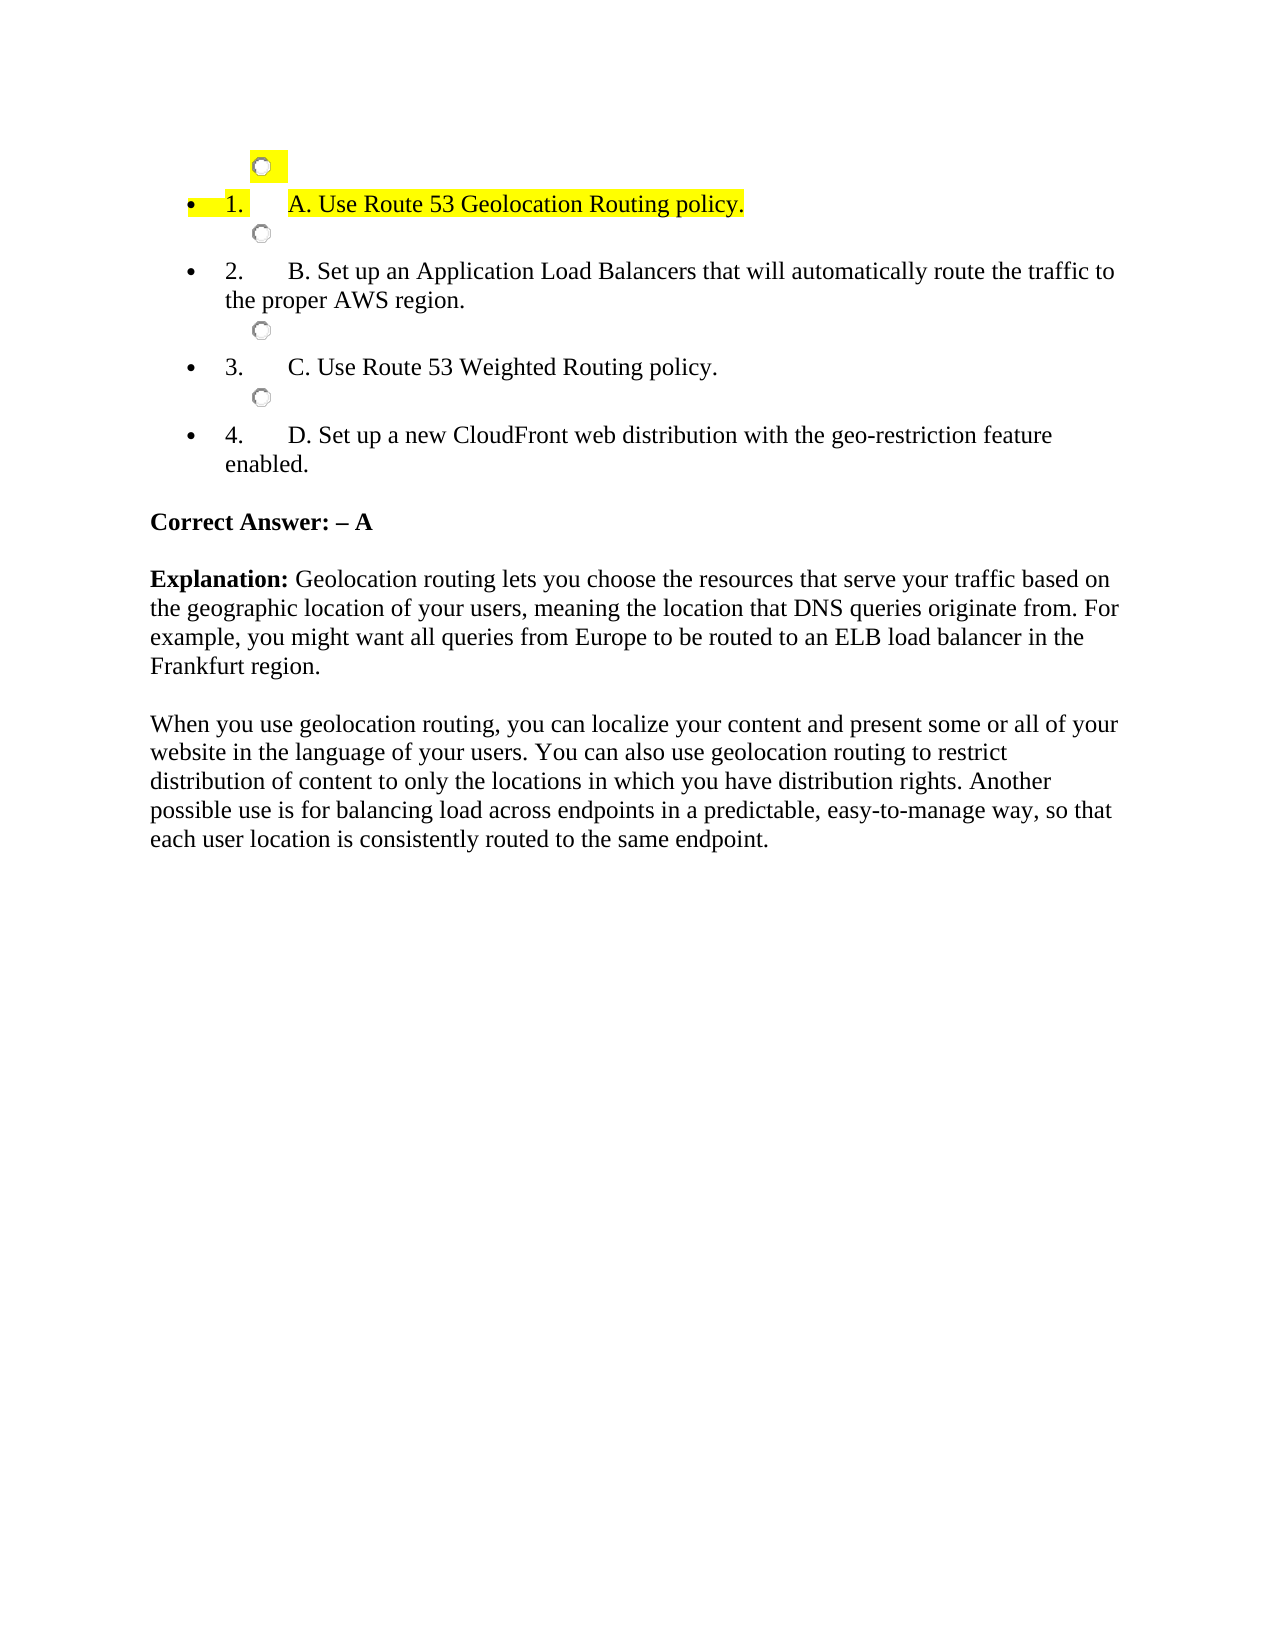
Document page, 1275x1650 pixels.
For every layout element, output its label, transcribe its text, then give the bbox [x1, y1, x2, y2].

list 3. C. Use Route 53 Weighted Routing policy. [187, 314, 1125, 381]
list 1. A. Use Route 53 Geolocation Routing policy. [187, 150, 1125, 217]
text When you use geolocation routing, you can localize your content and present some or all of your website in the language of your users. You can also use geolocation routing to restrict distribution of content to only the locations in which you have distribution rights. Another possible use is for balancing load across endpoints in a predictable, easy-to-manage way, so that each user location is consistently routed to the same endpoint. [150, 709, 1125, 852]
list 4. D. Set up a new CloudFront web distribution with the geo-restriction feature enabled. [187, 381, 1125, 477]
list 2. B. Set up an Application Load Balancers that will automatically route the traffic to the proper AWS region. [187, 217, 1125, 314]
text Correct Answer: – A [150, 507, 1125, 535]
text Explanation: Geolocation routing lets you choose the resources that serve your traffic based on the geographic location of your users, meaning the location that DNS queries originate from. For example, you might want all queries from Europe to be routed to an ELB load balancer in the Frankfurt region. [150, 564, 1125, 679]
